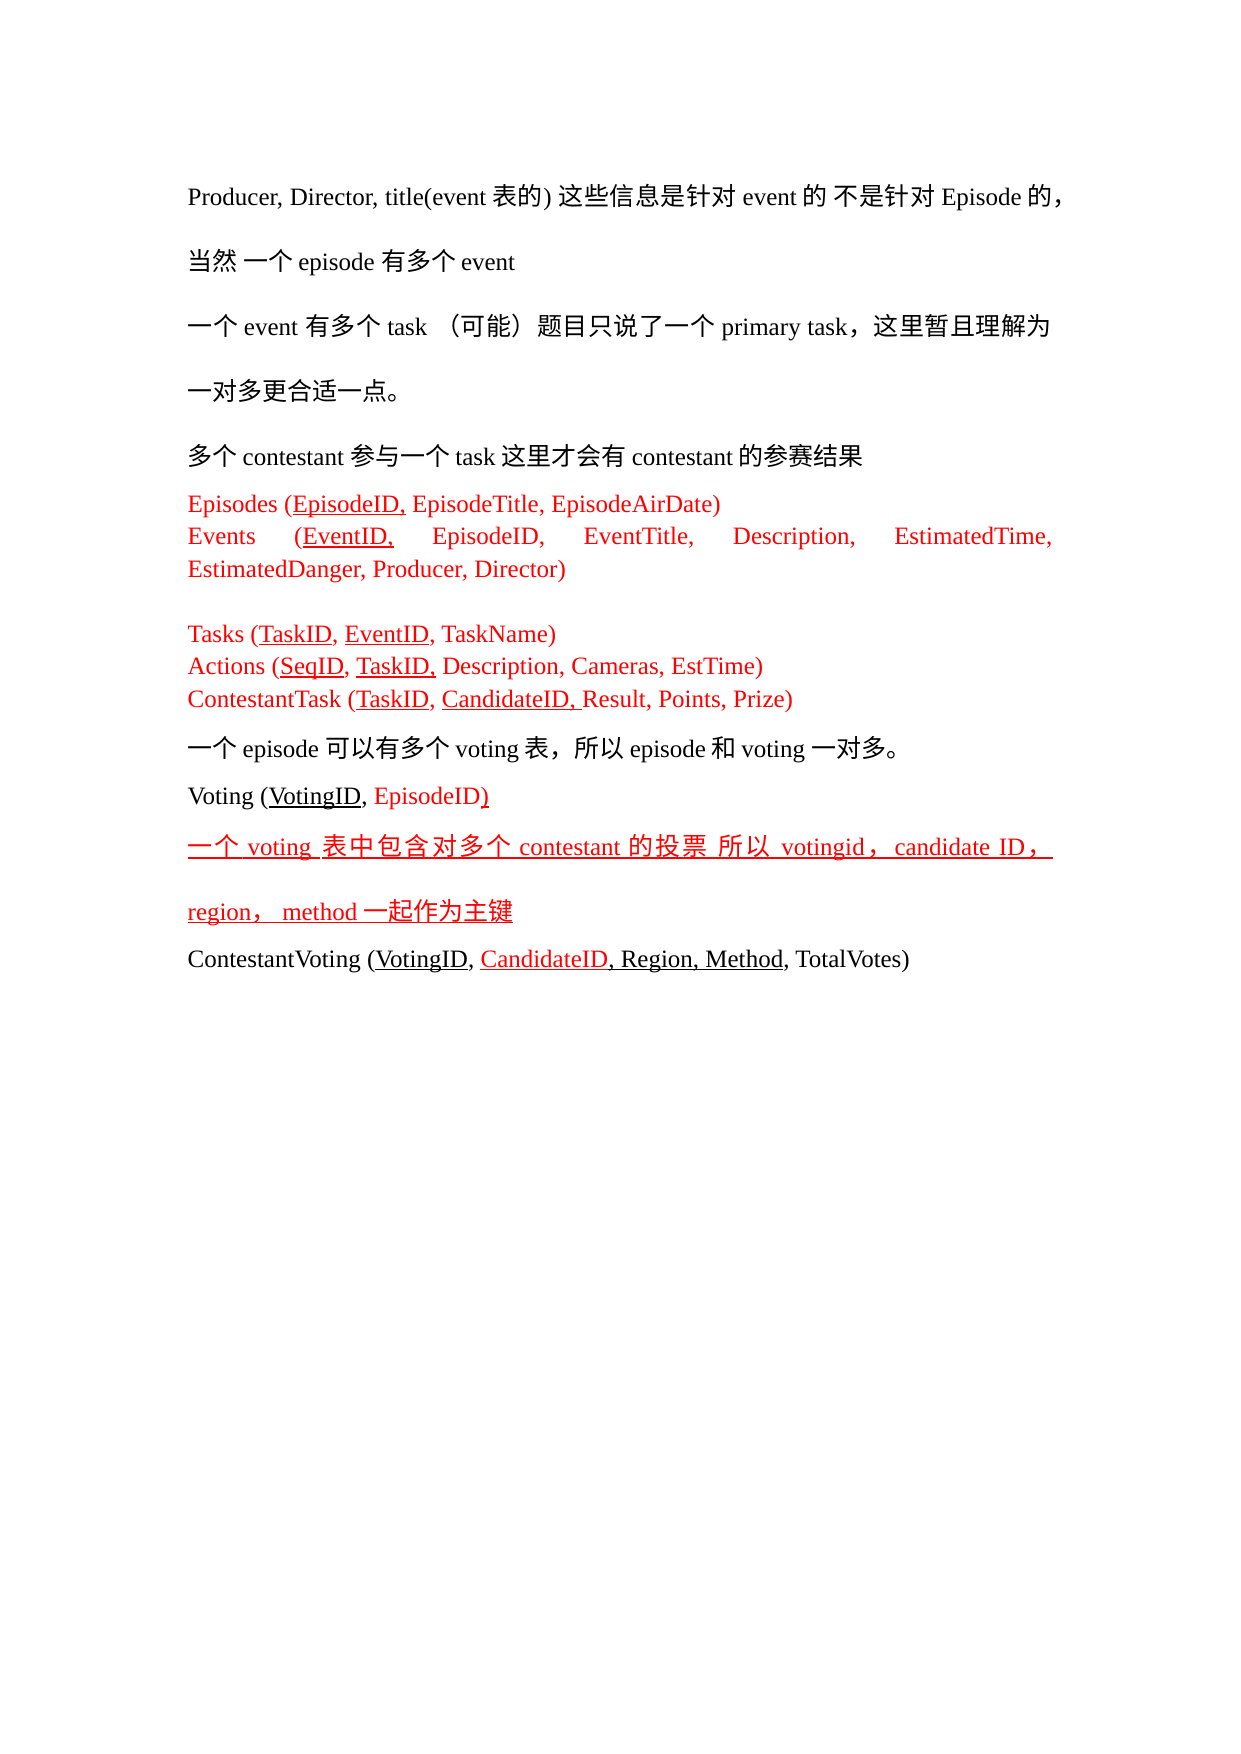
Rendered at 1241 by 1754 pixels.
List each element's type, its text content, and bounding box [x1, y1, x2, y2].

text Producer, Director, title(event表的) 这些信息是针对event的 不是针对Episode的，当然 一个episode 有多个event [187, 162, 1053, 292]
text 一个event 有多个task （可能）题目只说了一个primary task，这里暂且理解为一对多更合适一点。 [187, 292, 1053, 422]
text 多个contestant 参与一个task 这里才会有contestant的参赛结果 [187, 422, 1053, 487]
text Tasks (TaskID, EventID, TaskName) [187, 617, 1053, 649]
text 一个voting 表中包含对多个contestant的投票 所以 votingid，candidate ID， region， method 一起作为主键 [187, 812, 1053, 942]
text Episodes (EpisodeID, EpisodeTitle, EpisodeAirDate) [187, 487, 1053, 519]
text ContestantVoting (VotingID, CandidateID, Region, Method, TotalVotes) [187, 942, 1053, 974]
text Voting (VotingID, EpisodeID) [187, 779, 1053, 812]
text ContestantTask (TaskID, CandidateID, Result, Points, Prize) [187, 682, 1053, 714]
text Events (EventID, EpisodeID, EventTitle, Description, EstimatedTime, EstimatedDanger, Producer, Director) [187, 519, 1053, 584]
text 一个episode 可以有多个voting表，所以 episode和voting 一对多。 [187, 714, 1053, 779]
text Actions (SeqID, TaskID, Description, Cameras, EstTime) [187, 649, 1053, 682]
